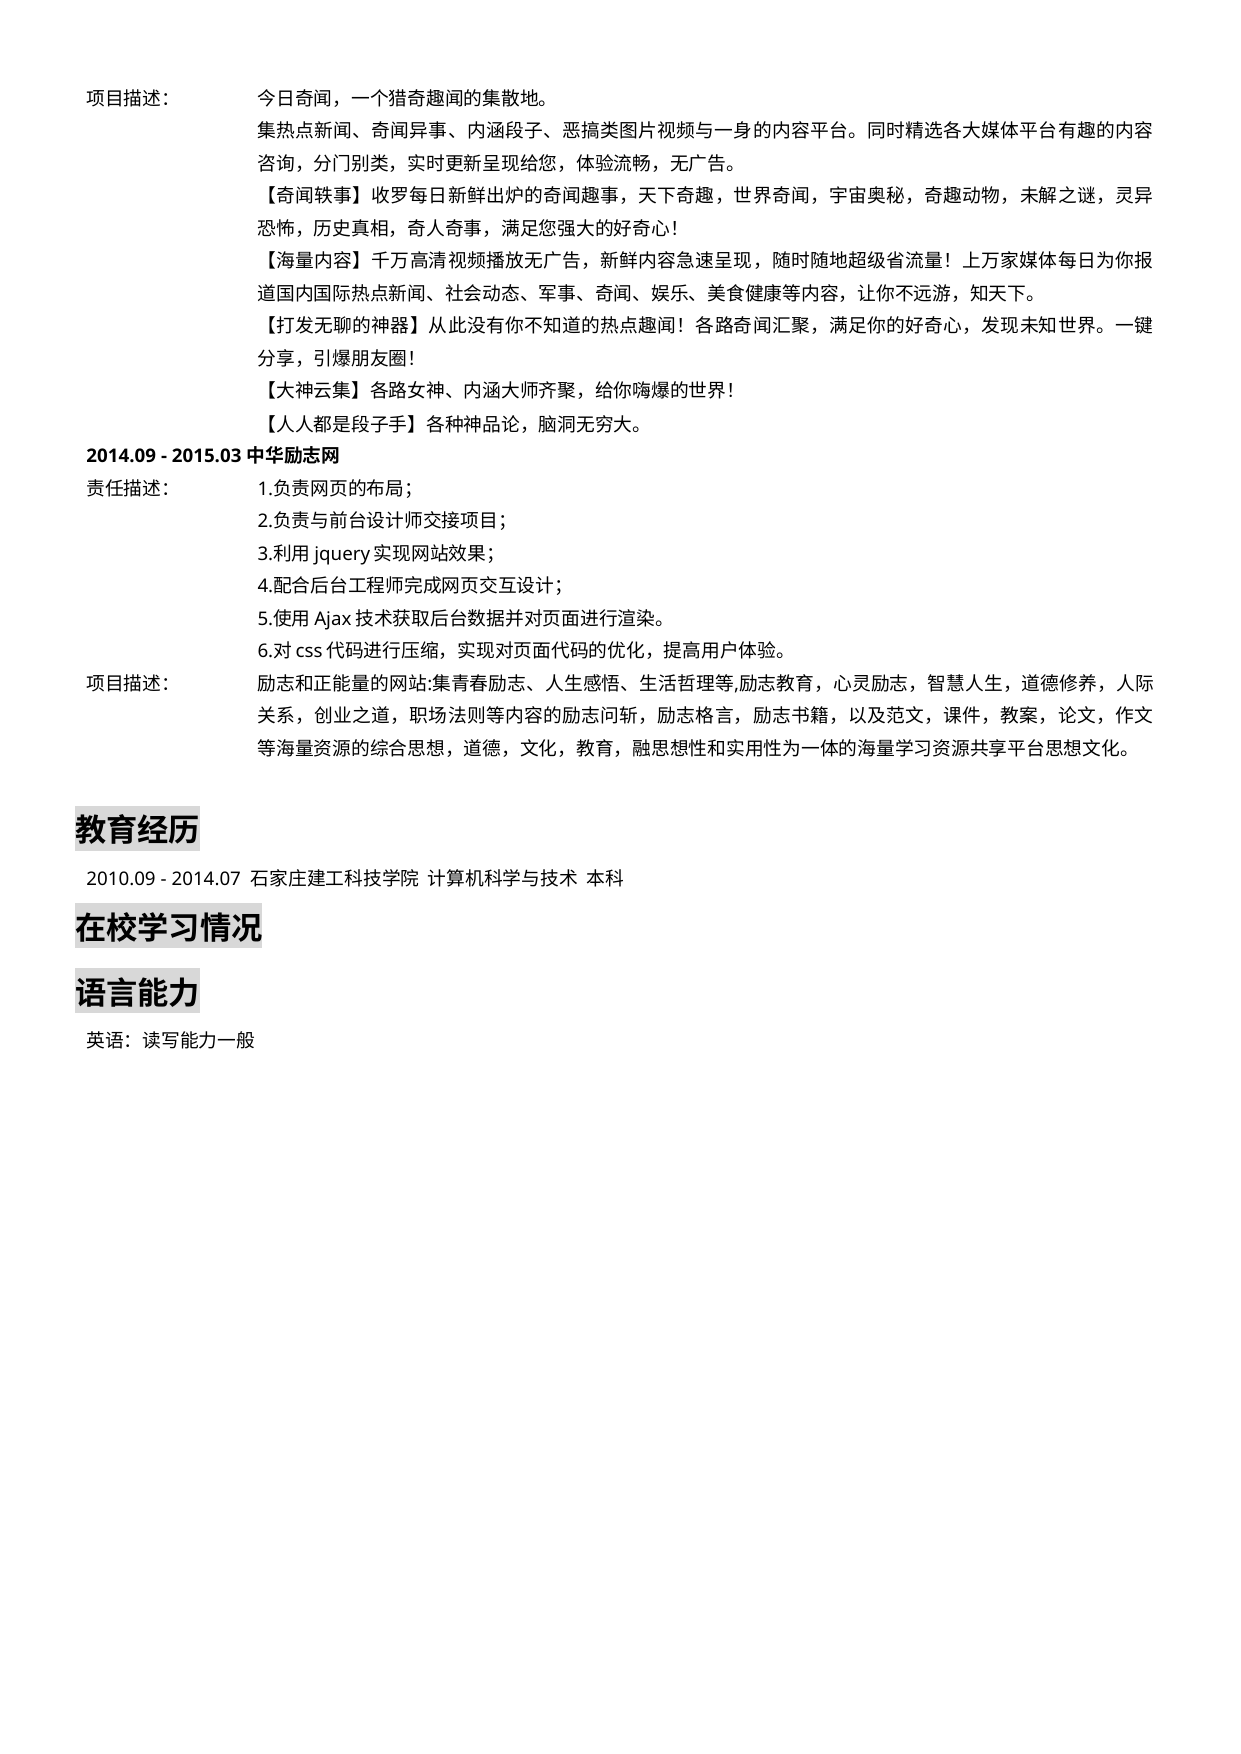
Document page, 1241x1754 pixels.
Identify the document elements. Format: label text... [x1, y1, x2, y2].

table_cell 1.负责网页的布局； 2.负责与前台设计师交接项目； 3.利用jquery实现网站效果； 4.配合后台工程师完成网页交互设计； 5.使用Ajax技术获取后台数据并对页面进行渲染。 6.对css代码进行压缩，实现对页面代码的优化，提高用户体验。 [246, 471, 1165, 666]
table_cell 责任描述： [75, 471, 246, 666]
text 语言能力 [75, 958, 1165, 1023]
table_cell 项目描述： [75, 666, 246, 763]
text 在校学习情况 [75, 893, 1165, 958]
table_cell 励志和正能量的网站:集青春励志、人生感悟、生活哲理等,励志教育，心灵励志，智慧人生，道德修养，人际关系，创业之道，职场法则等内容的励志问斩，励志格言，励志书籍，以及范文，课件，教案，论文，作文等海量资源的综合思想，道德，文化，教育，融思想性和实用性为一体的海量学习资源共享平台思想文化。 [246, 666, 1165, 763]
table_header 2010.09 - 2014.07 石家庄建工科技学院 计算机科学与技术 本科 [75, 861, 1165, 893]
table_cell 项目描述： [75, 81, 246, 438]
table_cell 2014.09 - 2015.03 中华励志网 [75, 438, 1165, 471]
text 教育经历 [75, 796, 1165, 861]
table_cell 今日奇闻，一个猎奇趣闻的集散地。 集热点新闻、奇闻异事、内涵段子、恶搞类图片视频与一身的内容平台。同时精选各大媒体平台有趣的内容咨询，分门别类，实时更新呈现给您，体验流畅，无广告。 【奇闻轶事】收罗每日新鲜出炉的奇闻趣事，天下奇趣，世界奇闻，宇宙奥秘，奇趣动物，未解之谜，灵异恐怖，历史真相，奇人奇事，满足您强大的好奇心！ 【海量内容】千万高清视频播放无广告，新鲜内容急速呈现，随时随地超级省流量！上万家媒体每日为你报道国内国际热点新闻、社会动态、军事、奇闻、娱乐、美食健康等内容，让你不远游，知天下。 【打发无聊的神器】从此没有你不知道的热点趣闻！各路奇闻汇聚，满足你的好奇心，发现未知世界。一键分享，引爆朋友圈！ 【大神云集】各路女神、内涵大师齐聚，给你嗨爆的世界！ 【人人都是段子手】各种神品论，脑洞无穷大。 [246, 81, 1165, 438]
table_header 英语：读写能力一般 [75, 1023, 1165, 1056]
